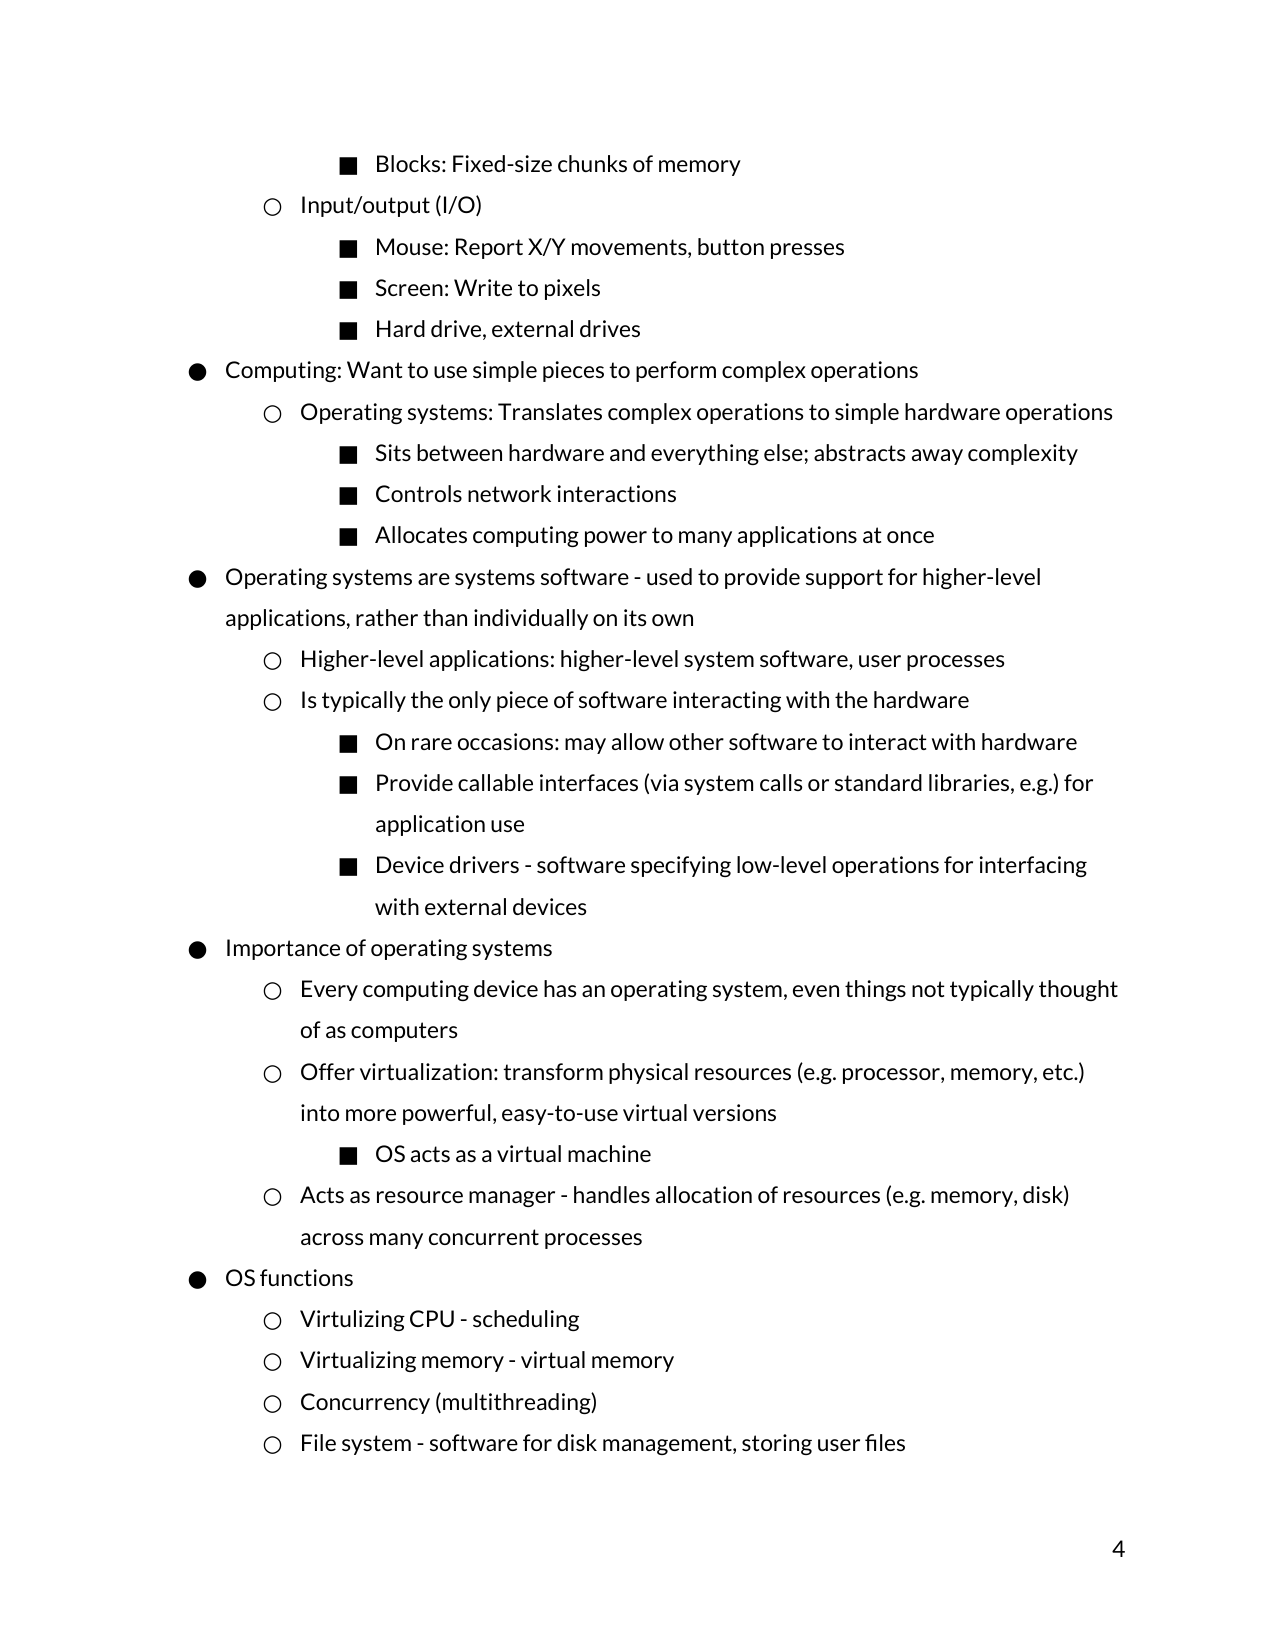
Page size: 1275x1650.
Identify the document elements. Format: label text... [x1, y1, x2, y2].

list Device drivers - software specifying low-level operations for interfacing with external devices [337, 851, 1125, 920]
list OS acts as a virtual machine [337, 1140, 1125, 1167]
list Operating systems are systems software - used to provide support for higher-level applications, rather than individually on its own [187, 562, 1125, 631]
list Blocks: Fixed-size chunks of memory [337, 150, 1125, 177]
list Operating systems: Translates complex operations to simple hardware operations [262, 397, 1125, 425]
list Screen: Write to pixels [337, 274, 1125, 301]
list Input/output (I/O) [262, 191, 1125, 219]
list Hard drive, external drives [337, 315, 1125, 342]
list Every computing device has an operating system, even things not typically thought of as computers [262, 975, 1125, 1044]
list Mouse: Report X/Y movements, button presses [337, 232, 1125, 260]
list Allocates computing power to many applications at once [337, 521, 1125, 549]
list Higher-level applications: higher-level system software, user processes [262, 645, 1125, 672]
list Computing: Want to use simple pieces to perform complex operations [187, 356, 1125, 384]
list OS functions [187, 1264, 1125, 1291]
list Sits between hardware and everything else; abstracts away complexity [337, 439, 1125, 466]
list Acts as resource manager - handles allocation of resources (e.g. memory, disk) across many concurrent processes [262, 1181, 1125, 1250]
list Provide callable interfaces (via system calls or standard libraries, e.g.) for application use [337, 769, 1125, 837]
list On rare occasions: may allow other software to interact with hardware [337, 727, 1125, 755]
list Virtualizing memory - virtual memory [262, 1346, 1125, 1374]
list Offer virtualization: transform physical resources (e.g. processor, memory, etc.) into more powerful, easy-to-use virtual versions [262, 1057, 1125, 1126]
list Importance of operating systems [187, 934, 1125, 961]
list Controls network interactions [337, 480, 1125, 507]
list Is typically the only piece of software interacting with the hardware [262, 686, 1125, 714]
list File system - software for disk management, storing user files [262, 1429, 1125, 1456]
list Virtulizing CPU - scheduling [262, 1305, 1125, 1332]
list Concurrency (multithreading) [262, 1387, 1125, 1415]
